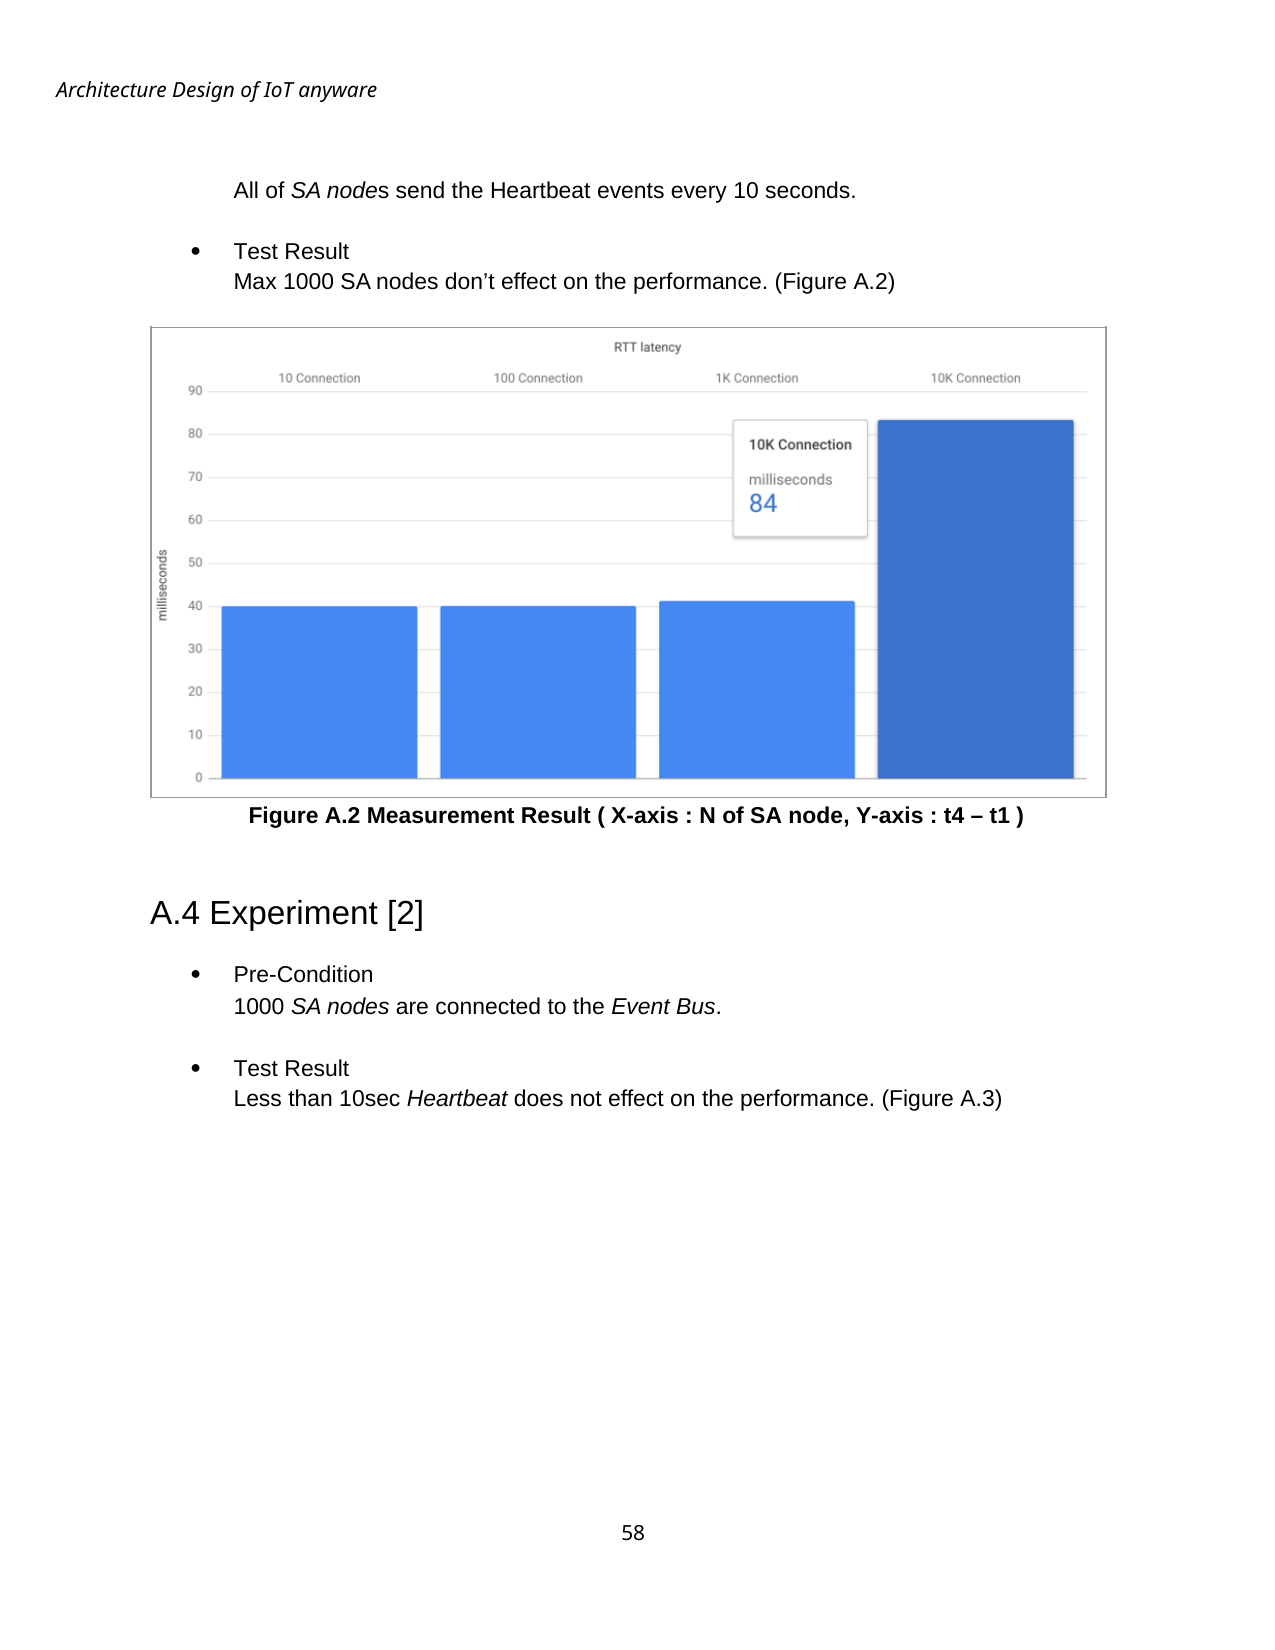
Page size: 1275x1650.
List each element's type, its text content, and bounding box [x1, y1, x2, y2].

text A.4 Experiment [2] [150, 893, 1122, 931]
list Test Result Less than 10sec Heartbeat does not effect on the performance. (Figure A.3) [192, 1055, 1122, 1111]
text All of SA nodes send the Heartbeat events every 10 seconds. [233, 177, 1122, 203]
list Test Result [192, 238, 1122, 264]
list Pre-Condition 1000 SA nodes are connected to the Event Bus. [192, 961, 1122, 1020]
text Max 1000 SA nodes don’t effect on the performance. (Figure A.2) [233, 268, 1122, 294]
picture [152, 328, 1105, 797]
text Figure A.2 Measurement Result ( X-axis : N of SA node, Y-axis : t4 – t1 ) [150, 802, 1122, 828]
